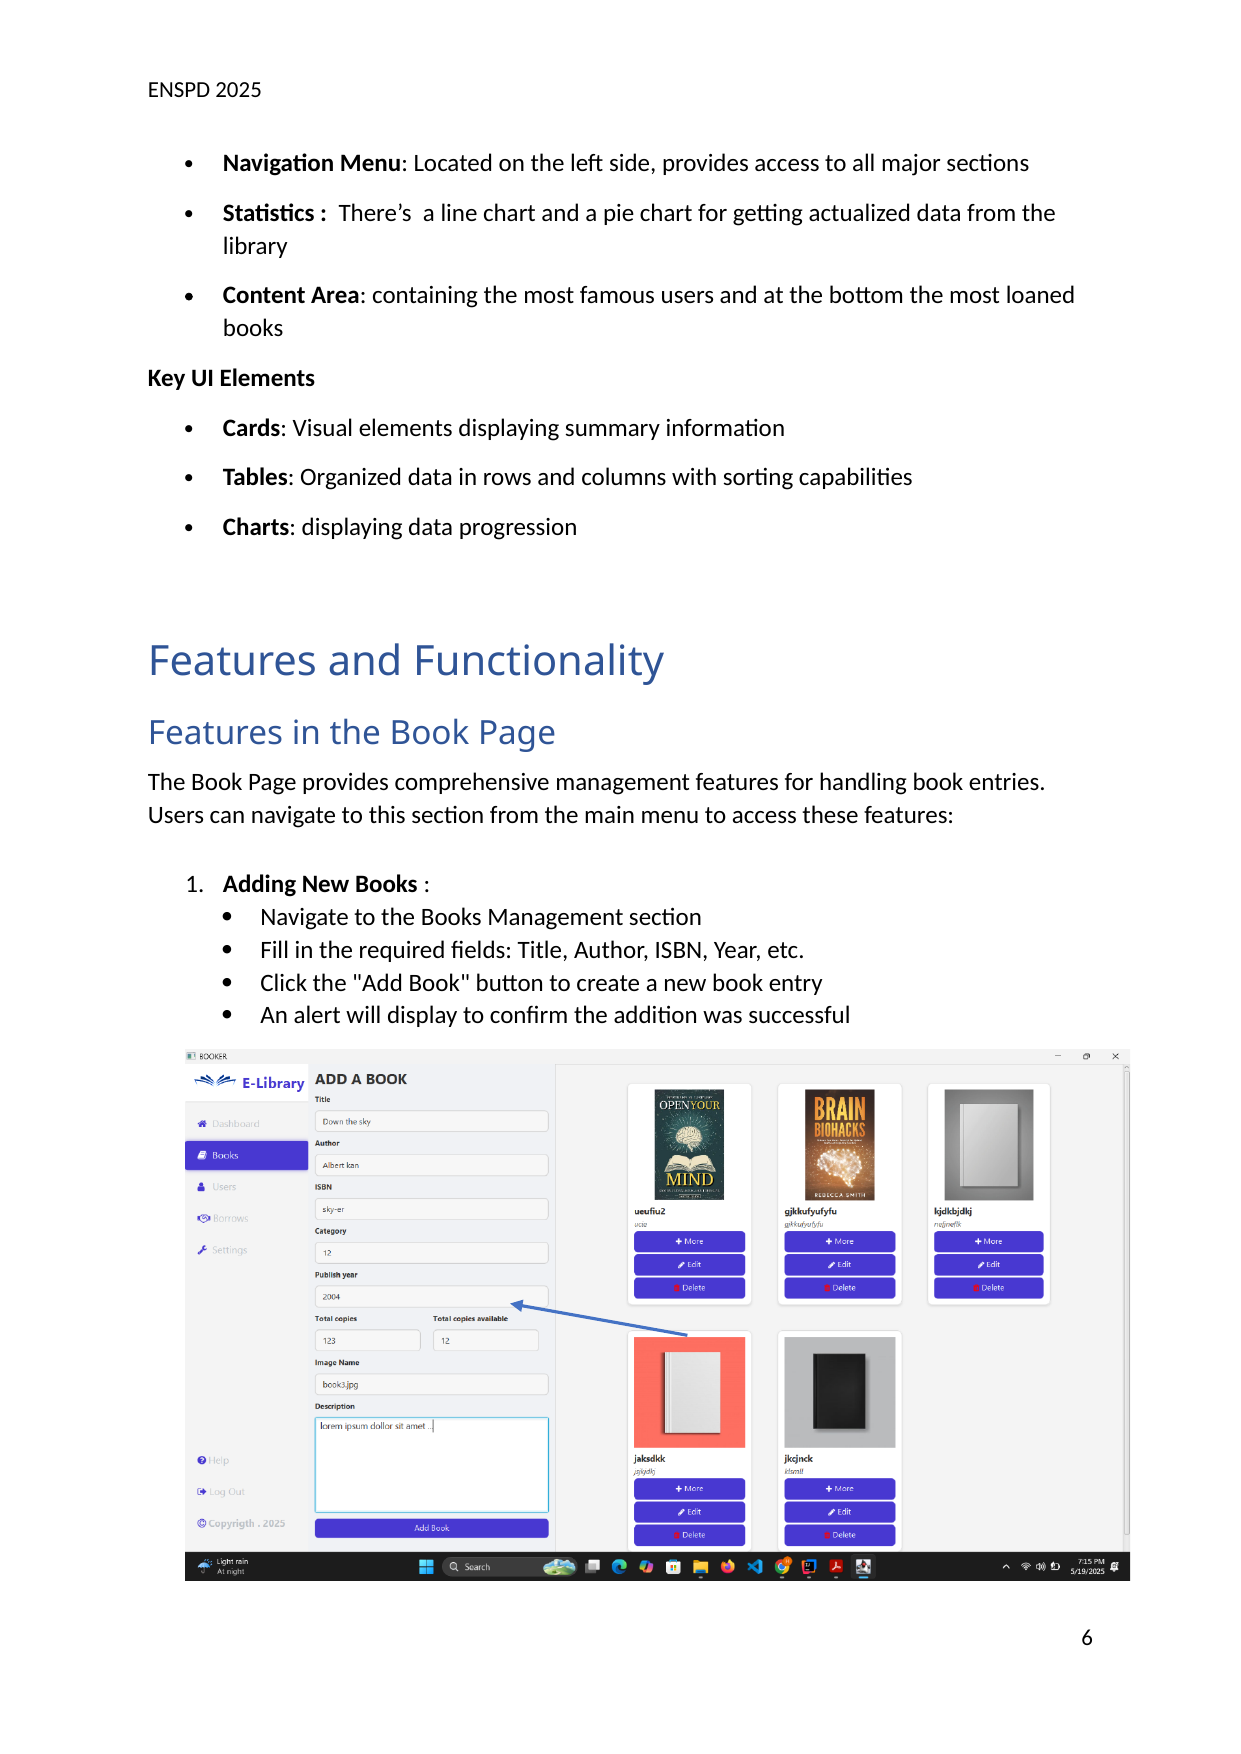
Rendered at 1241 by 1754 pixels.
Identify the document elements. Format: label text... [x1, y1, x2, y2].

text The Book Page provides comprehensive management features for handling book entries. Users can navigate to this section from the main menu to access these features: [148, 766, 1093, 829]
list Tables: Organized data in rows and columns with sorting capabilities [185, 461, 1093, 492]
list Cards: Visual elements displaying summary information [185, 412, 1093, 442]
picture [185, 1049, 1130, 1581]
subtitle Features in the Book Page [148, 709, 1093, 754]
list Click the "Add Book" button to create a new book entry [223, 967, 1093, 997]
list Content Area: containing the most famous users and at the bottom the most loaned books [185, 280, 1093, 343]
list Navigate to the Books Management section [223, 901, 1093, 931]
subtitle Features and Functionality [148, 631, 1093, 688]
text Key UI Elements [148, 362, 1093, 393]
list Navigation Menu: Located on the left side, provides access to all major sections [185, 148, 1093, 178]
list Statistics : There’s a line chart and a pie chart for getting actualized data from the library [185, 197, 1093, 261]
list Fill in the required fields: Title, Author, ISBN, Year, etc. [223, 934, 1093, 964]
list Adding New Books : [185, 868, 1093, 898]
list An alert will display to confirm the addition was successful [223, 999, 1093, 1030]
list Charts: displaying data progression [185, 511, 1093, 541]
